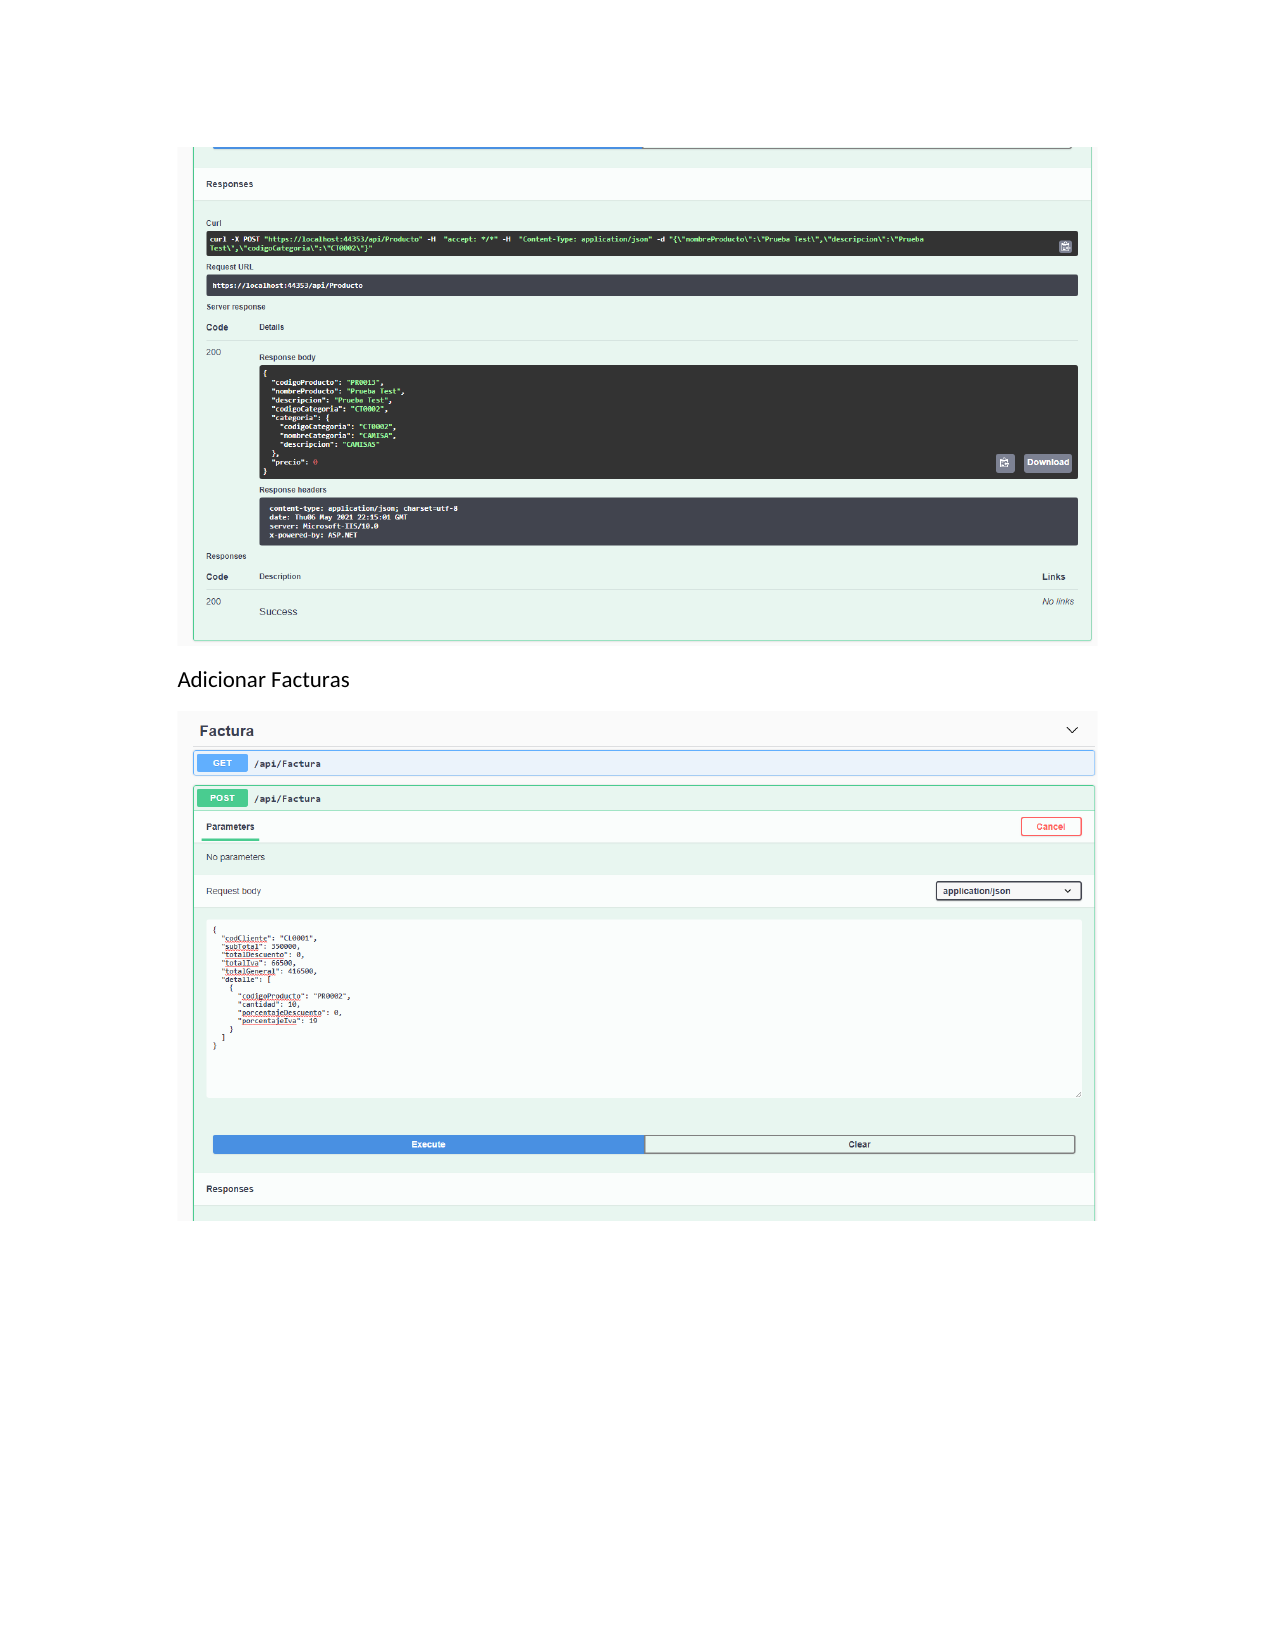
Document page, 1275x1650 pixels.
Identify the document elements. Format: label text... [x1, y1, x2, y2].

picture [177, 711, 1098, 1221]
text Adicionar Facturas [177, 665, 1098, 693]
picture [177, 147, 1098, 646]
